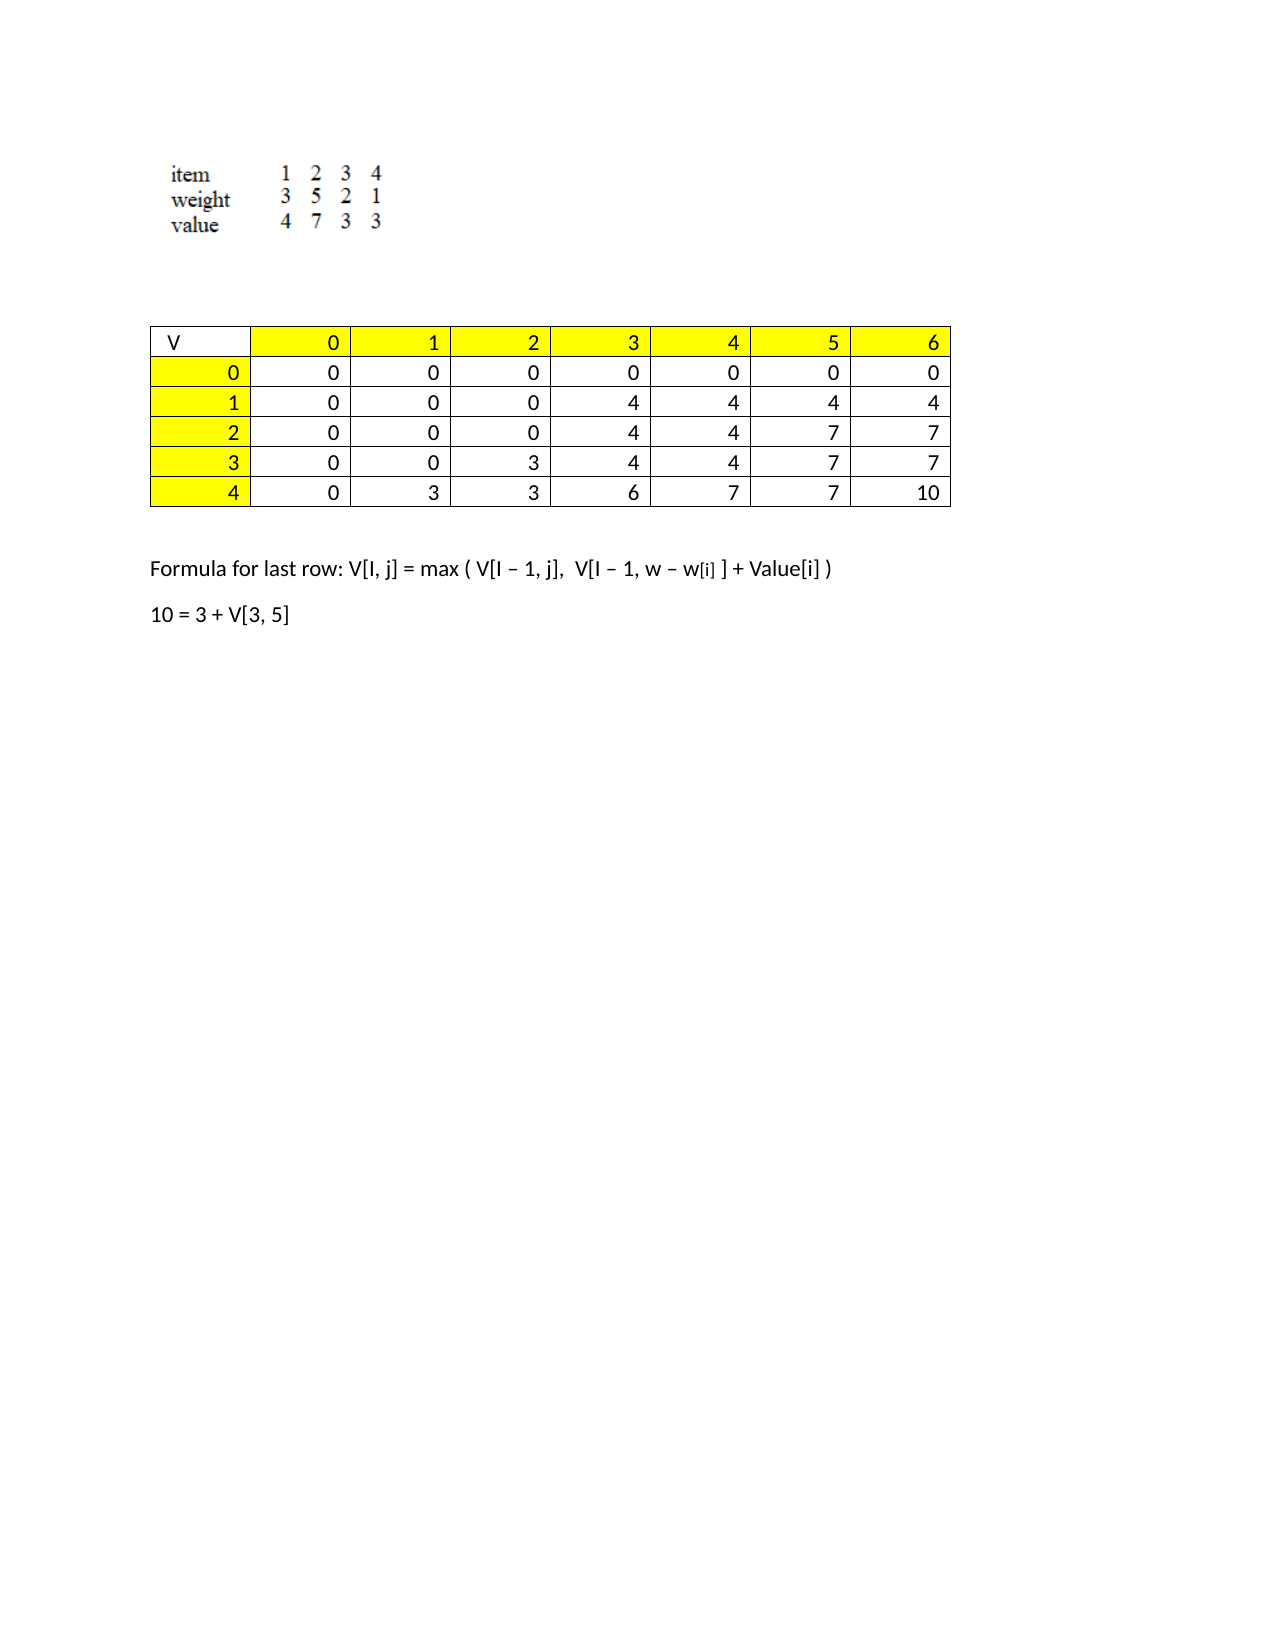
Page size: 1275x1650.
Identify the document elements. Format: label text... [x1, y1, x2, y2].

table_cell 10 [851, 477, 950, 506]
table_cell 0 [751, 357, 850, 386]
table_cell 6 [551, 477, 650, 506]
table_cell 7 [851, 447, 950, 476]
table_header 4 [651, 327, 750, 356]
table_cell 0 [251, 447, 350, 476]
table_cell 0 [551, 357, 650, 386]
table_cell 0 [151, 357, 250, 386]
table_cell 7 [751, 477, 850, 506]
table_cell 7 [651, 477, 750, 506]
table_cell 7 [751, 417, 850, 446]
table_cell 0 [251, 417, 350, 446]
table_cell 0 [351, 417, 450, 446]
table_cell 4 [851, 387, 950, 416]
table_cell 0 [351, 447, 450, 476]
table_cell 3 [351, 477, 450, 506]
table_header 3 [551, 327, 650, 356]
table_cell 0 [451, 357, 550, 386]
table_cell 3 [451, 447, 550, 476]
table_header 2 [451, 327, 550, 356]
table_cell 3 [451, 477, 550, 506]
table_cell 4 [551, 417, 650, 446]
table_cell 0 [451, 387, 550, 416]
table_cell 7 [751, 447, 850, 476]
table_cell 0 [251, 387, 350, 416]
table_cell 4 [551, 447, 650, 476]
text Formula for last row: V[I, j] = max ( V[I – 1, j], V[I – 1, w – w[i] ] + Value[i] ) [150, 554, 1125, 582]
table_cell 0 [351, 357, 450, 386]
table_cell 4 [551, 387, 650, 416]
table_cell 0 [451, 417, 550, 446]
table_cell 0 [651, 357, 750, 386]
table_header V [151, 327, 250, 356]
table_cell 0 [251, 357, 350, 386]
table_header 6 [851, 327, 950, 356]
table_cell 4 [651, 387, 750, 416]
text 10 = 3 + V[3, 5] [150, 601, 1125, 628]
table_cell 4 [151, 477, 250, 506]
table_cell 0 [251, 477, 350, 506]
table_header 5 [751, 327, 850, 356]
table_cell 3 [151, 447, 250, 476]
table_cell 4 [751, 387, 850, 416]
table_header 0 [251, 327, 350, 356]
picture [150, 150, 406, 260]
table_cell 1 [151, 387, 250, 416]
table_header 1 [351, 327, 450, 356]
table_cell 7 [851, 417, 950, 446]
table_cell 4 [651, 417, 750, 446]
table_cell 2 [151, 417, 250, 446]
table_cell 0 [851, 357, 950, 386]
table_cell 4 [651, 447, 750, 476]
table_cell 0 [351, 387, 450, 416]
